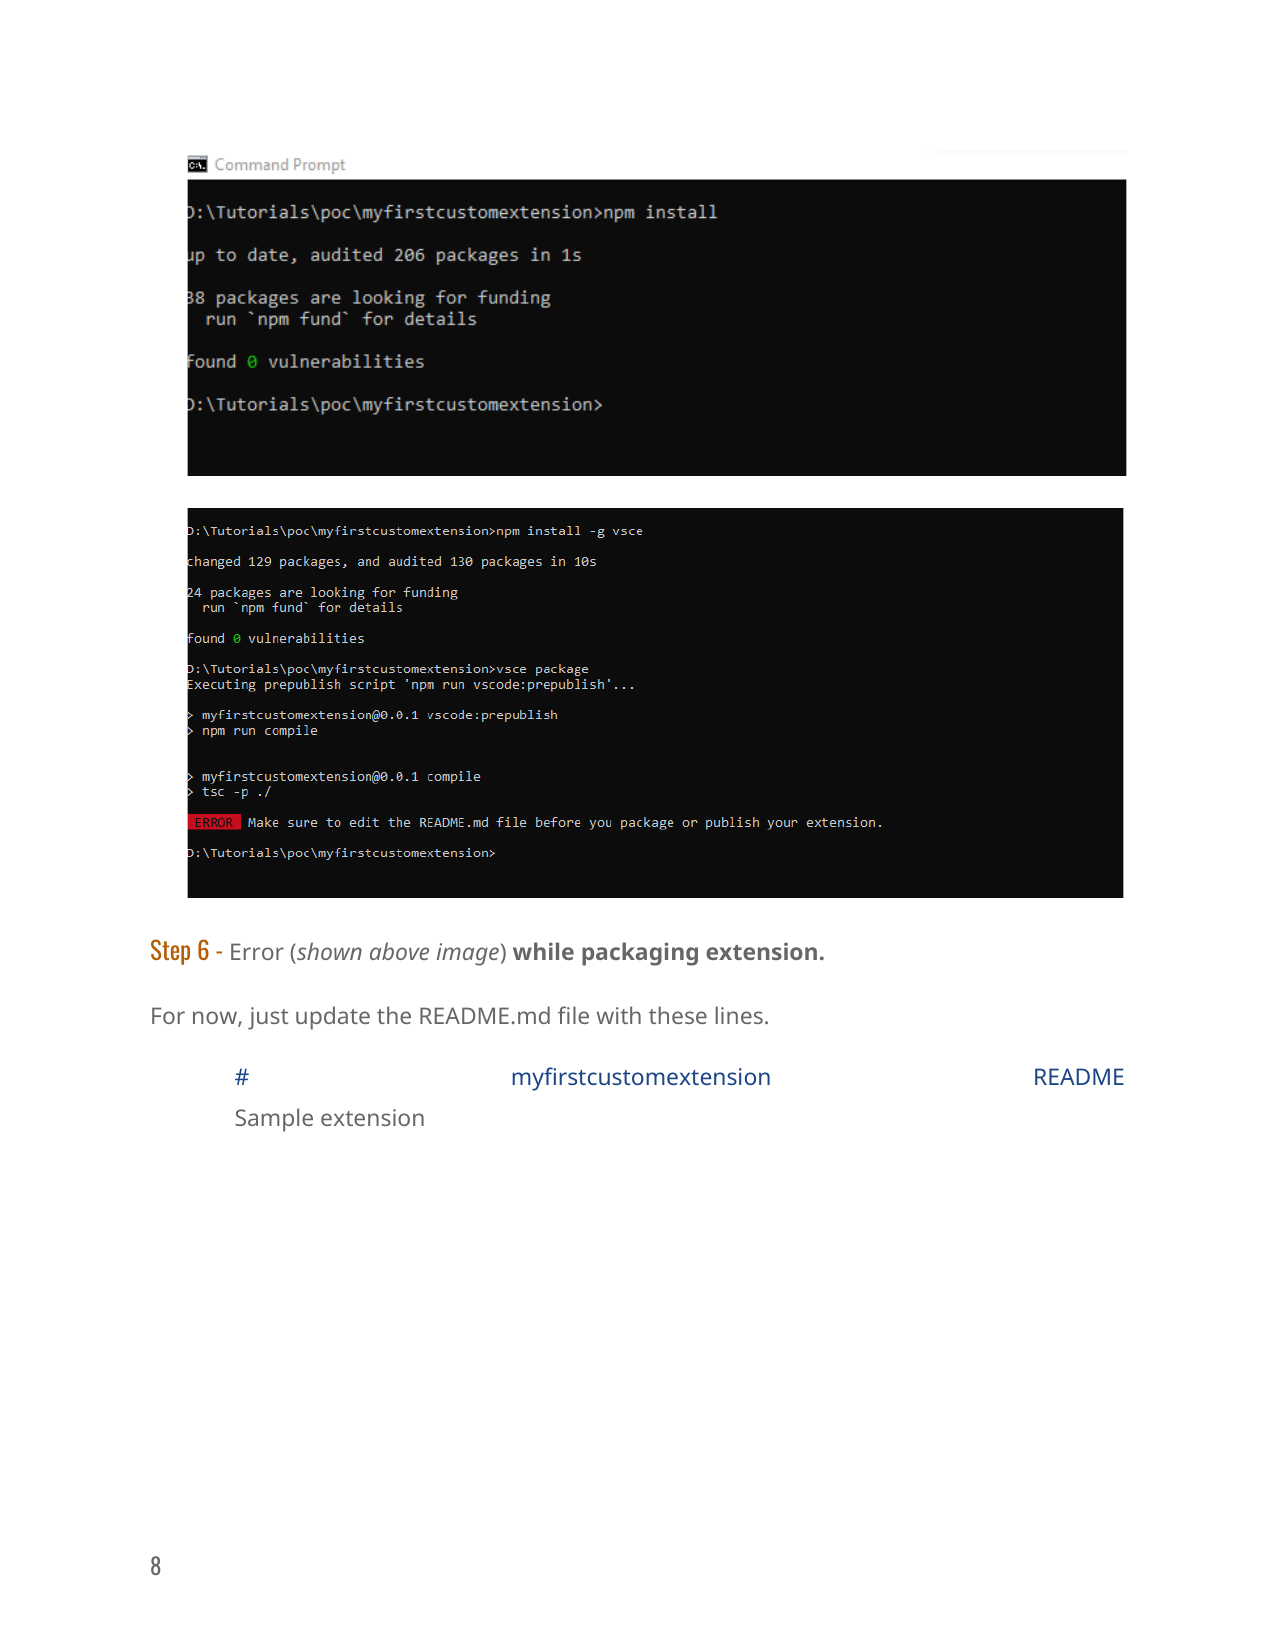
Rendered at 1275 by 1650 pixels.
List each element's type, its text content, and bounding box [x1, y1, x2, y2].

text # myfirstcustomextension README Sample extension [234, 1061, 1125, 1133]
picture [187, 508, 1124, 898]
text Step 6 - Error (shown above image) while packaging extension. [150, 931, 1125, 968]
text For now, just update the README.md file with these lines. [150, 1000, 1125, 1031]
picture [187, 150, 1127, 476]
